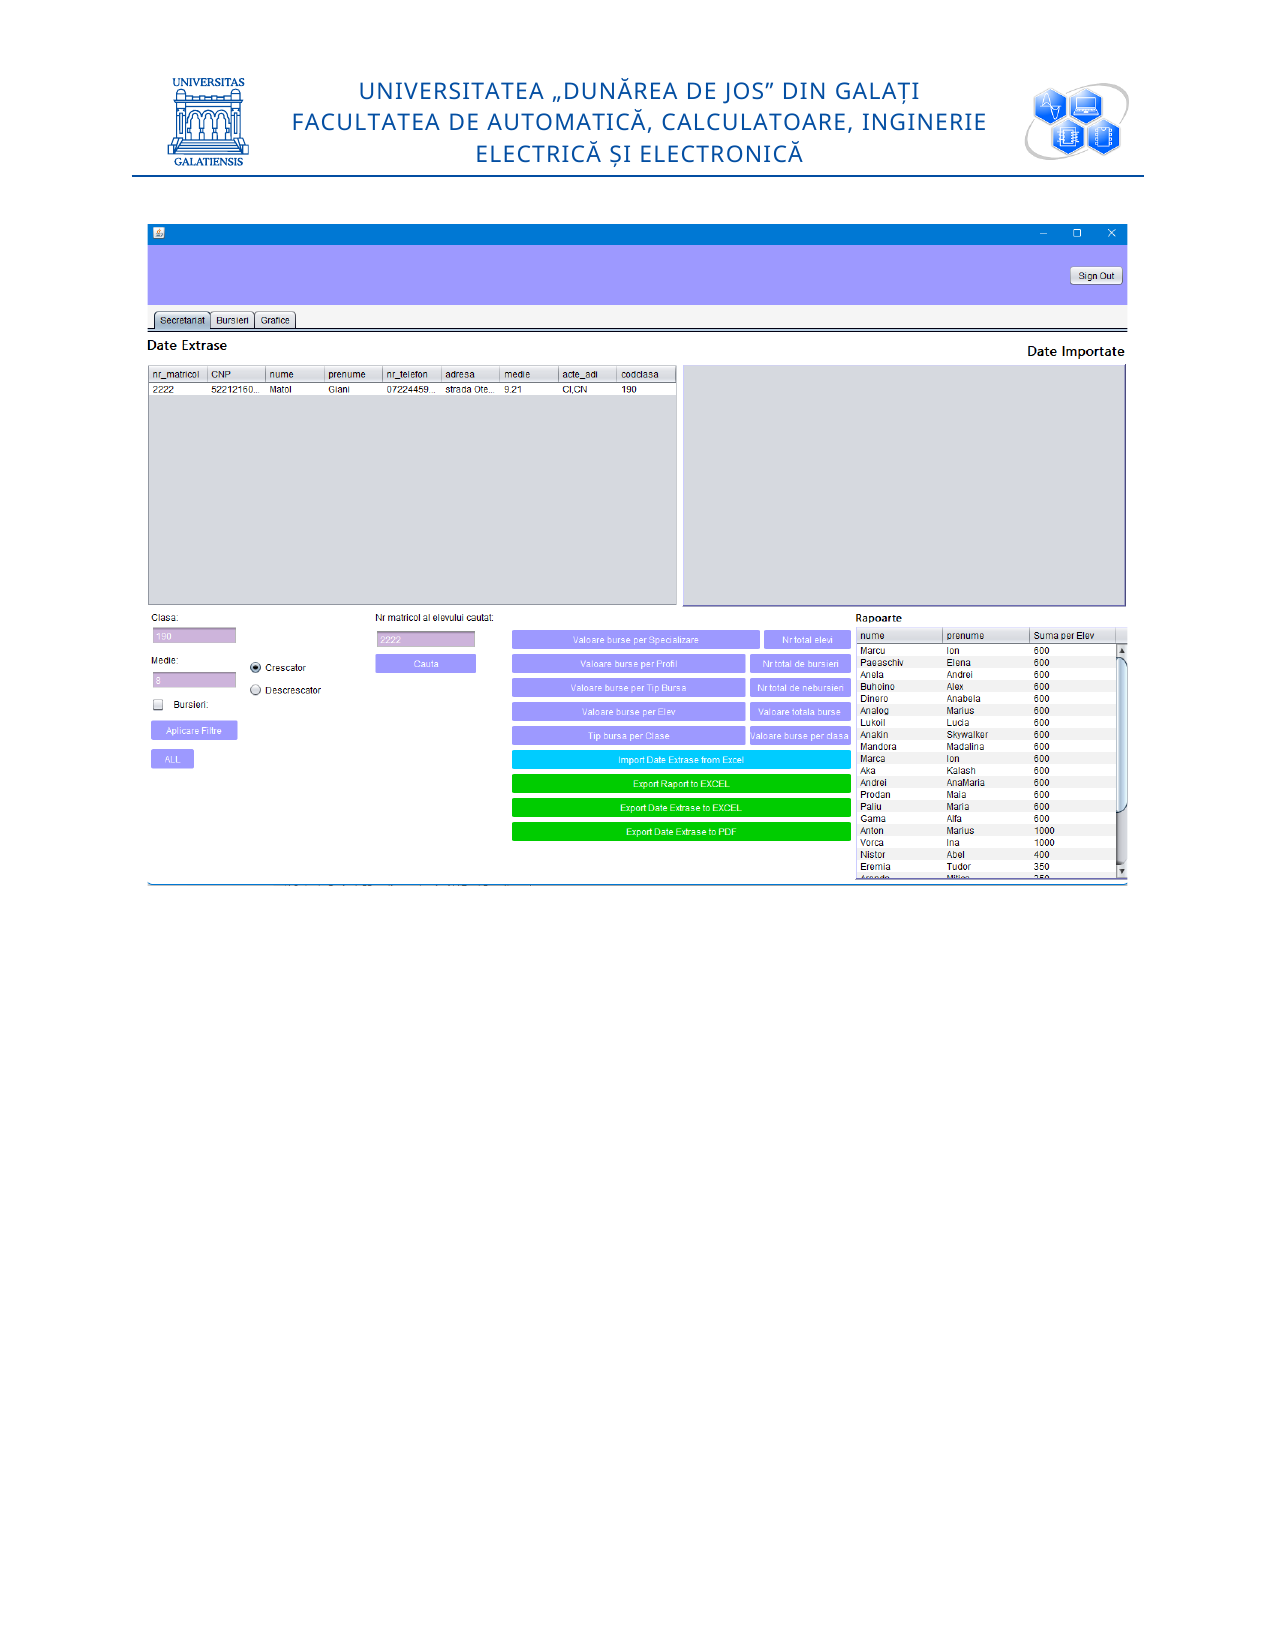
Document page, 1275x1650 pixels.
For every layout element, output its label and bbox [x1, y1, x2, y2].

picture [1020, 78, 1135, 165]
picture [147, 224, 1128, 886]
